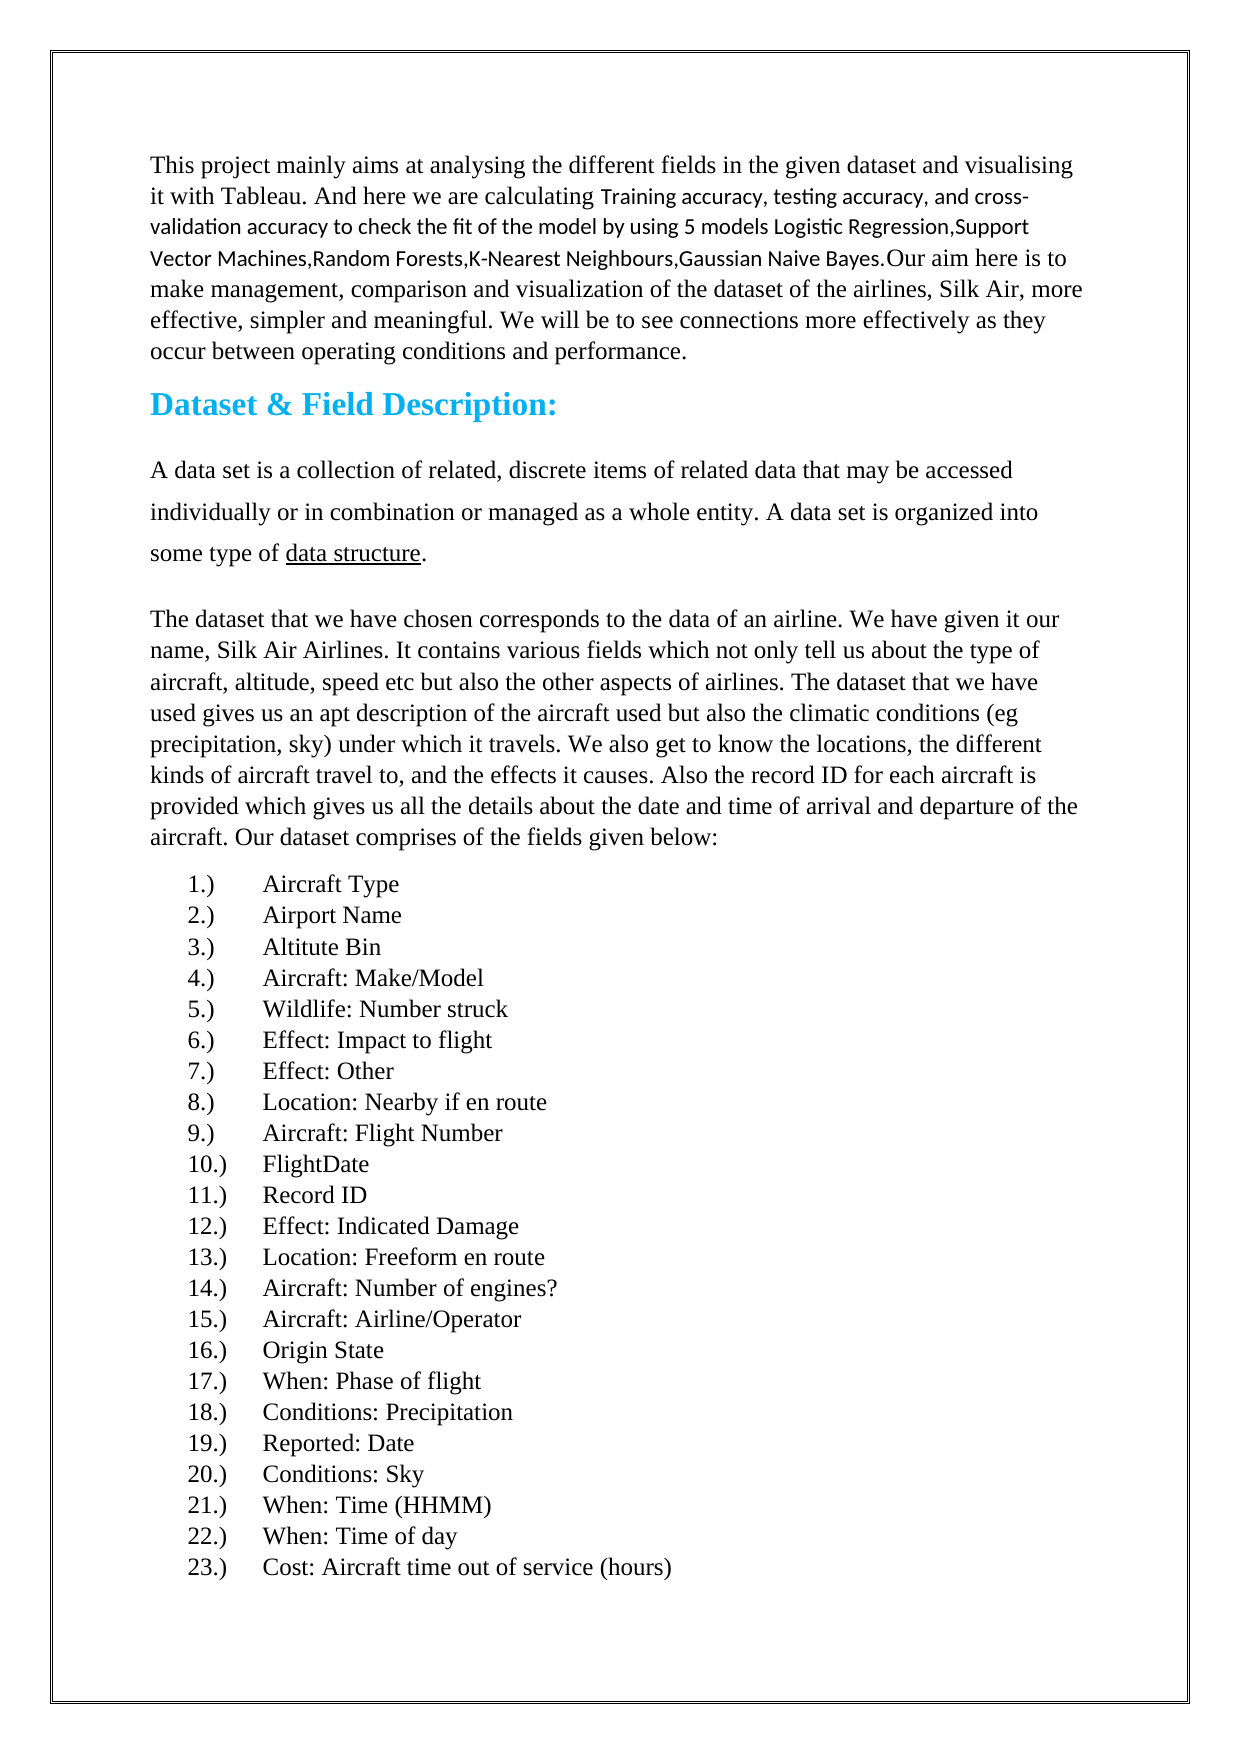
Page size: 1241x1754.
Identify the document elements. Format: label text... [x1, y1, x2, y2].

text Dataset & Field Description: [150, 384, 1090, 422]
list Airport Name [187, 901, 1090, 929]
list Conditions: Precipitation [187, 1397, 1090, 1426]
list Aircraft: Number of engines? [187, 1273, 1090, 1302]
text A data set is a collection of related, discrete items of related data that may be accessed individually or in combination or managed as a whole entity. A data set is organized into some type of data structure. [150, 442, 1090, 567]
list Aircraft: Make/Model [187, 963, 1090, 991]
list Aircraft Type [187, 869, 1090, 898]
list Reported: Date [187, 1428, 1090, 1457]
list When: Time (HHMM) [187, 1490, 1090, 1519]
list Effect: Impact to flight [187, 1025, 1090, 1053]
list Conditions: Sky [187, 1459, 1090, 1488]
list Location: Nearby if en route [187, 1087, 1090, 1116]
list Aircraft: Airline/Operator [187, 1304, 1090, 1333]
list When: Phase of flight [187, 1366, 1090, 1395]
text This project mainly aims at analysing the different fields in the given dataset and visualising it with Tableau. And here we are calculating Training accuracy, testing accuracy, and cross-validation accuracy to check the fit of the model by using 5 models Logistic Regression,Support Vector Machines,Random Forests,K-Nearest Neighbours,Gaussian Naive Bayes.Our aim here is to make management, comparison and visualization of the dataset of the airlines, Silk Air, more effective, simpler and meaningful. We will be to see connections more effectively as they occur between operating conditions and performance. [150, 150, 1090, 365]
text The dataset that we have chosen corresponds to the data of an airline. We have given it our name, Silk Air Airlines. It contains various fields which not only tell us about the type of aircraft, altitude, speed etc but also the other aspects of airlines. The dataset that we have used gives us an apt description of the aircraft used but also the climatic conditions (eg precipitation, sky) under which it travels. We also get to know the locations, the different kinds of aircraft travel to, and the effects it causes. Also the record ID for each aircraft is provided which gives us all the details about the date and time of arrival and departure of the aircraft. Our dataset comprises of the fields given below: [150, 604, 1090, 851]
list Cost: Aircraft time out of service (hours) [187, 1552, 1090, 1581]
list Effect: Other [187, 1056, 1090, 1084]
list Location: Freeform en route [187, 1242, 1090, 1271]
list When: Time of day [187, 1521, 1090, 1550]
list FlightDate [187, 1149, 1090, 1178]
list Wildlife: Number struck [187, 994, 1090, 1022]
list Record ID [187, 1180, 1090, 1209]
list Origin State [187, 1335, 1090, 1364]
list Aircraft: Flight Number [187, 1118, 1090, 1147]
list Altitute Bin [187, 932, 1090, 960]
list Effect: Indicated Damage [187, 1211, 1090, 1240]
